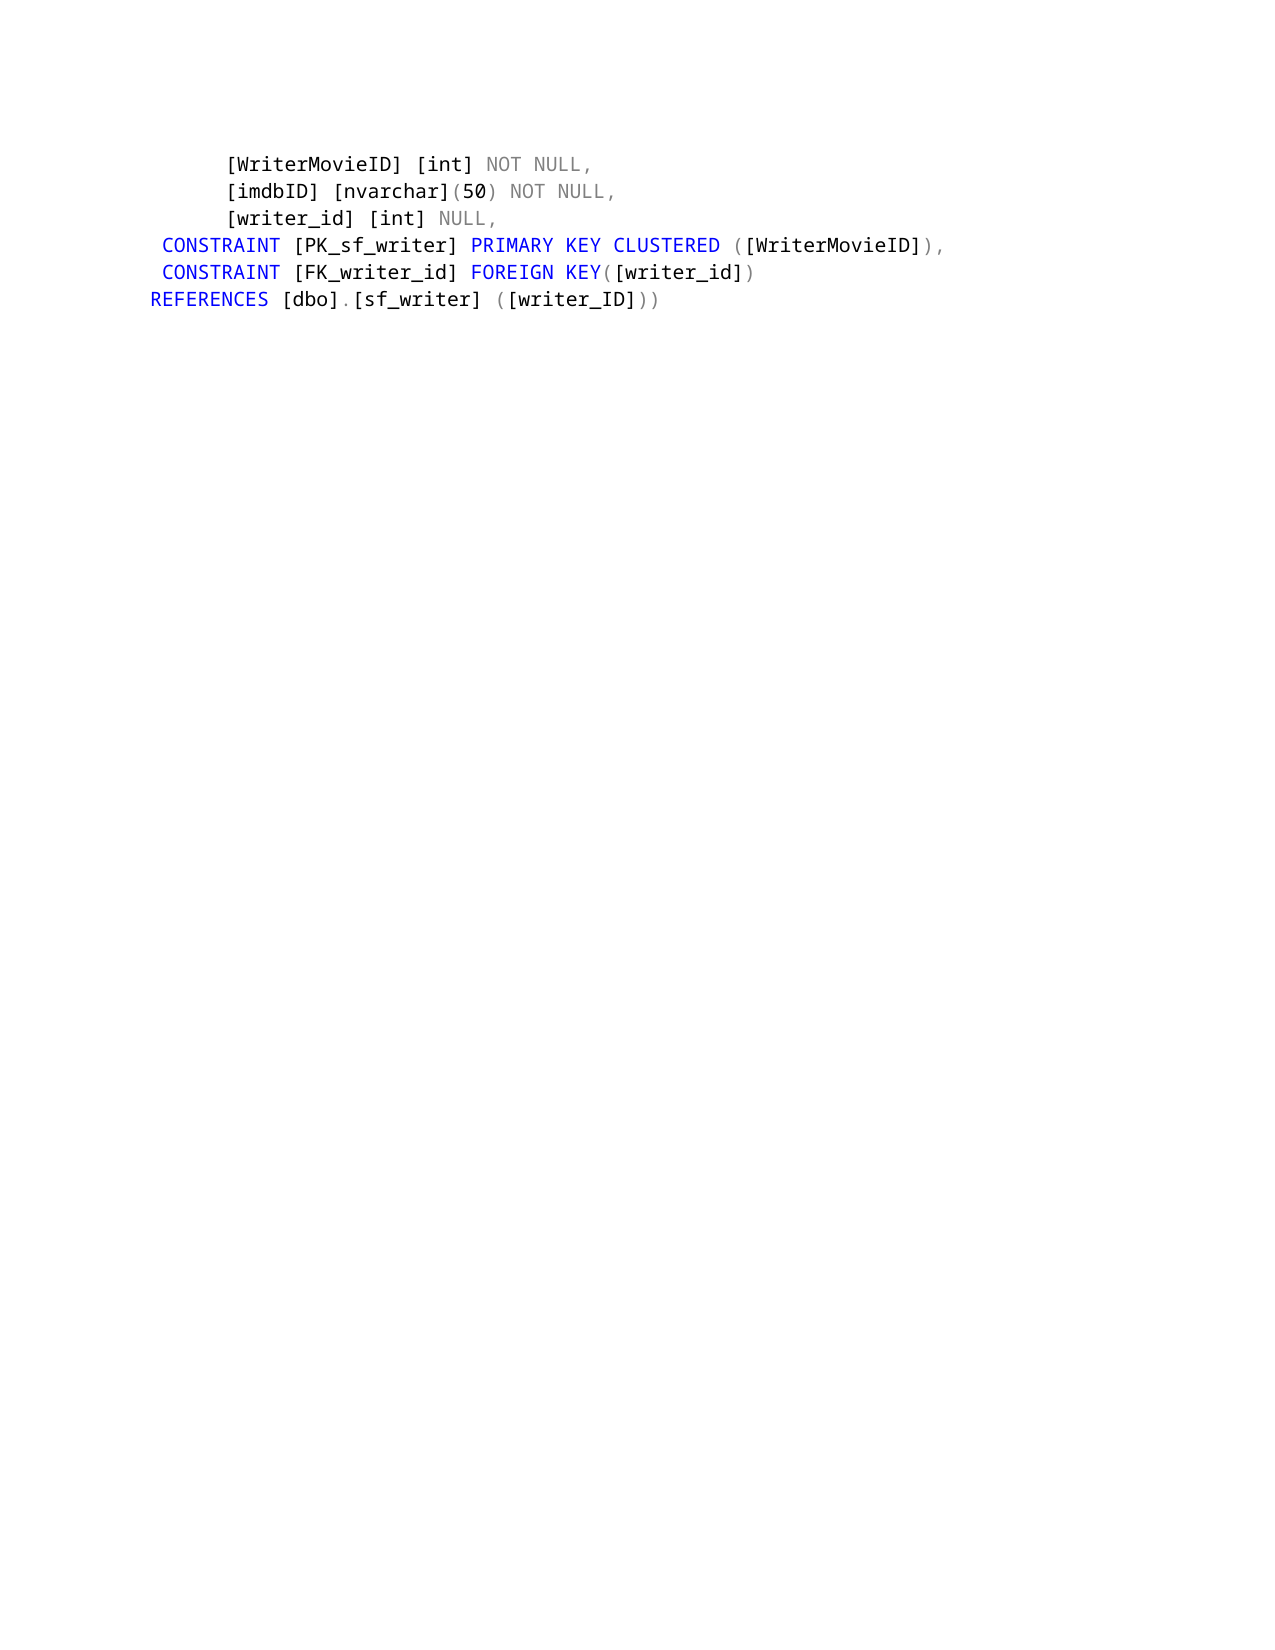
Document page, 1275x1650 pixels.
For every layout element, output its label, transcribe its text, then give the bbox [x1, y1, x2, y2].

text REFERENCES [dbo].[sf_writer] ([writer_ID])) [150, 285, 1125, 312]
text [imdbID] [nvarchar](50) NOT NULL, [150, 177, 1125, 204]
text CONSTRAINT [FK_writer_id] FOREIGN KEY([writer_id]) [150, 258, 1125, 285]
text CONSTRAINT [PK_sf_writer] PRIMARY KEY CLUSTERED ([WriterMovieID]), [150, 231, 1125, 258]
text [WriterMovieID] [int] NOT NULL, [150, 150, 1125, 177]
text [writer_id] [int] NULL, [150, 204, 1125, 231]
